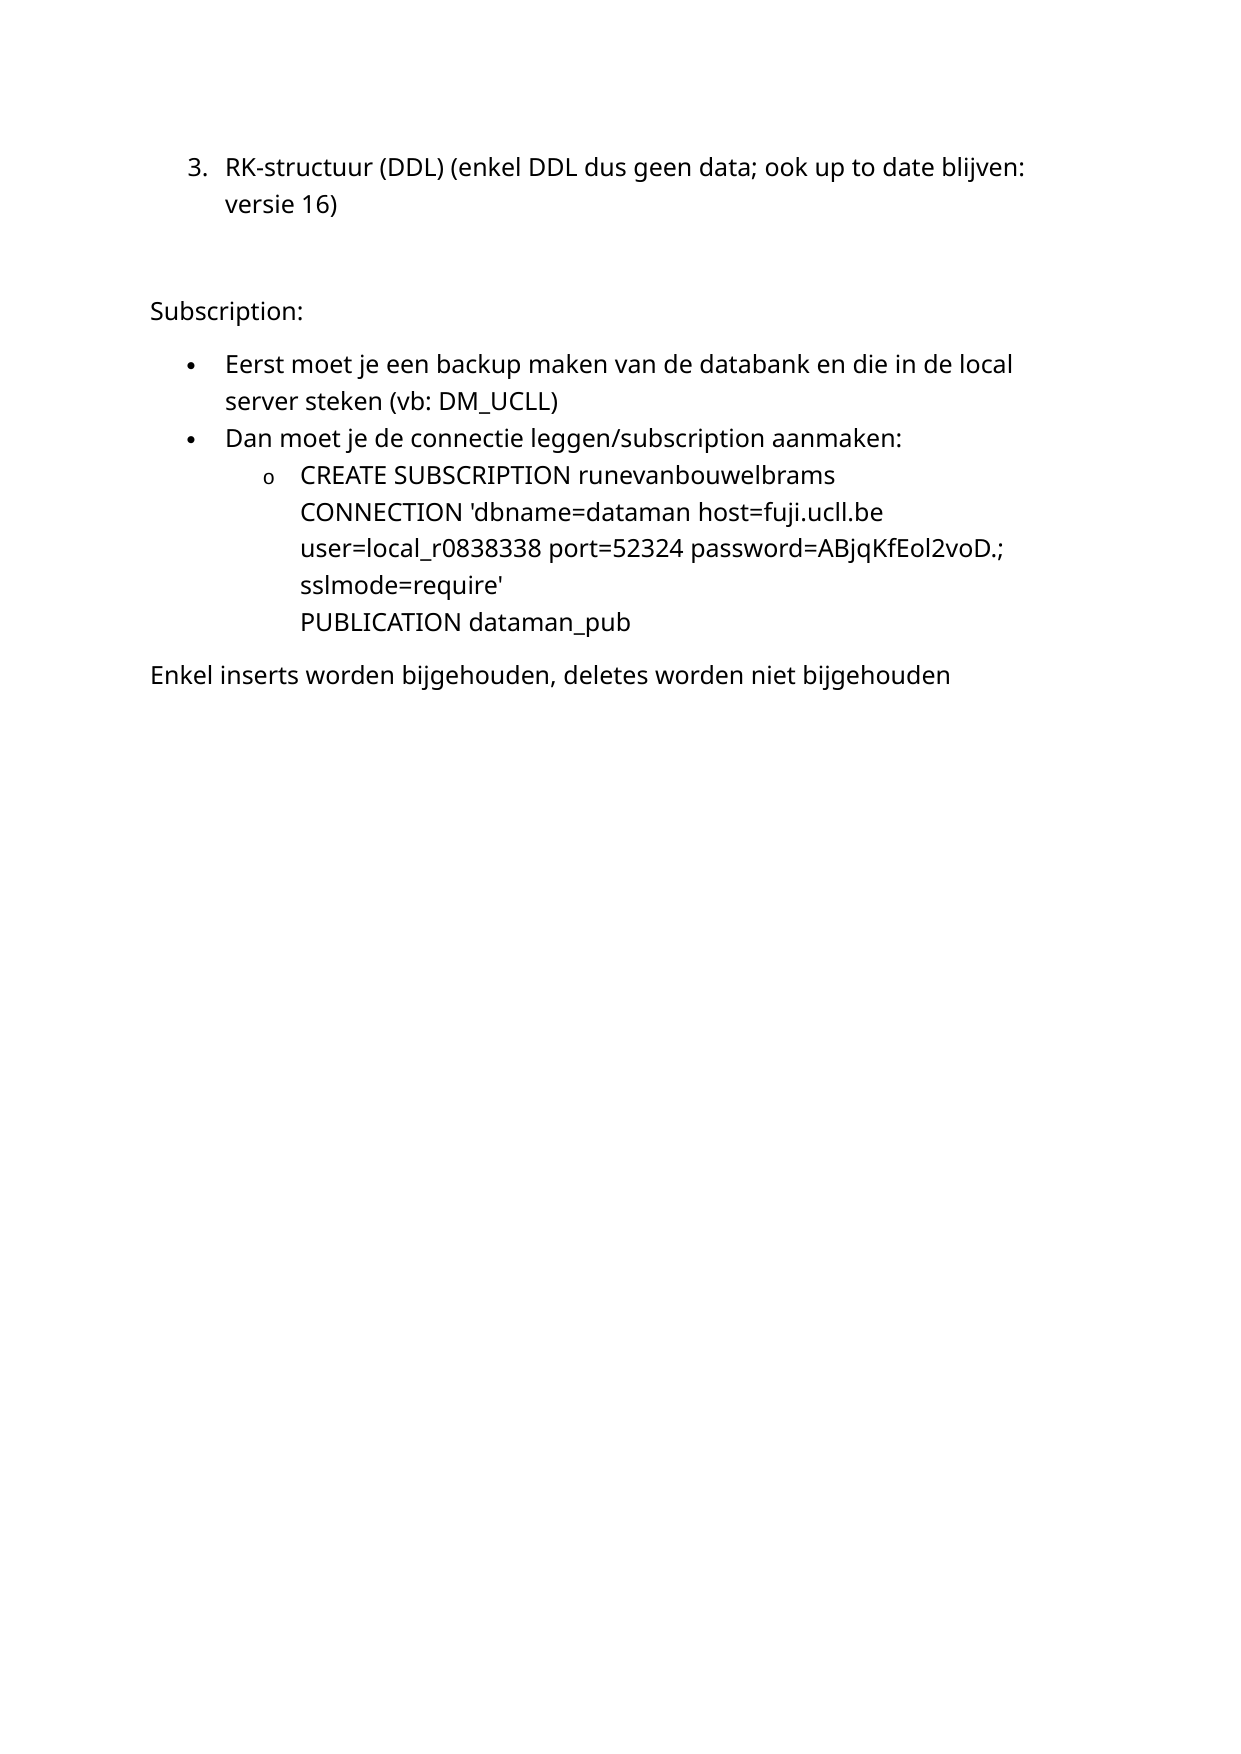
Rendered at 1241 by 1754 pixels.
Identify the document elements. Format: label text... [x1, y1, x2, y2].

list CREATE SUBSCRIPTION runevanbouwelbrams [262, 457, 1090, 491]
text Enkel inserts worden bijgehouden, deletes worden niet bijgehouden [150, 658, 1090, 692]
text Subscription: [150, 294, 1090, 328]
list PUBLICATION dataman_pub [300, 604, 1090, 638]
list Dan moet je de connectie leggen/subscription aanmaken: [187, 421, 1090, 455]
list RK-structuur (DDL) (enkel DDL dus geen data; ook up to date blijven: versie 16) [187, 150, 1090, 221]
list CONNECTION 'dbname=dataman host=fuji.ucll.be user=local_r0838338 port=52324 password=ABjqKfEol2voD.; sslmode=require' [300, 494, 1090, 602]
list Eerst moet je een backup maken van de databank en die in de local server steken (vb: DM_UCLL) [187, 347, 1090, 418]
